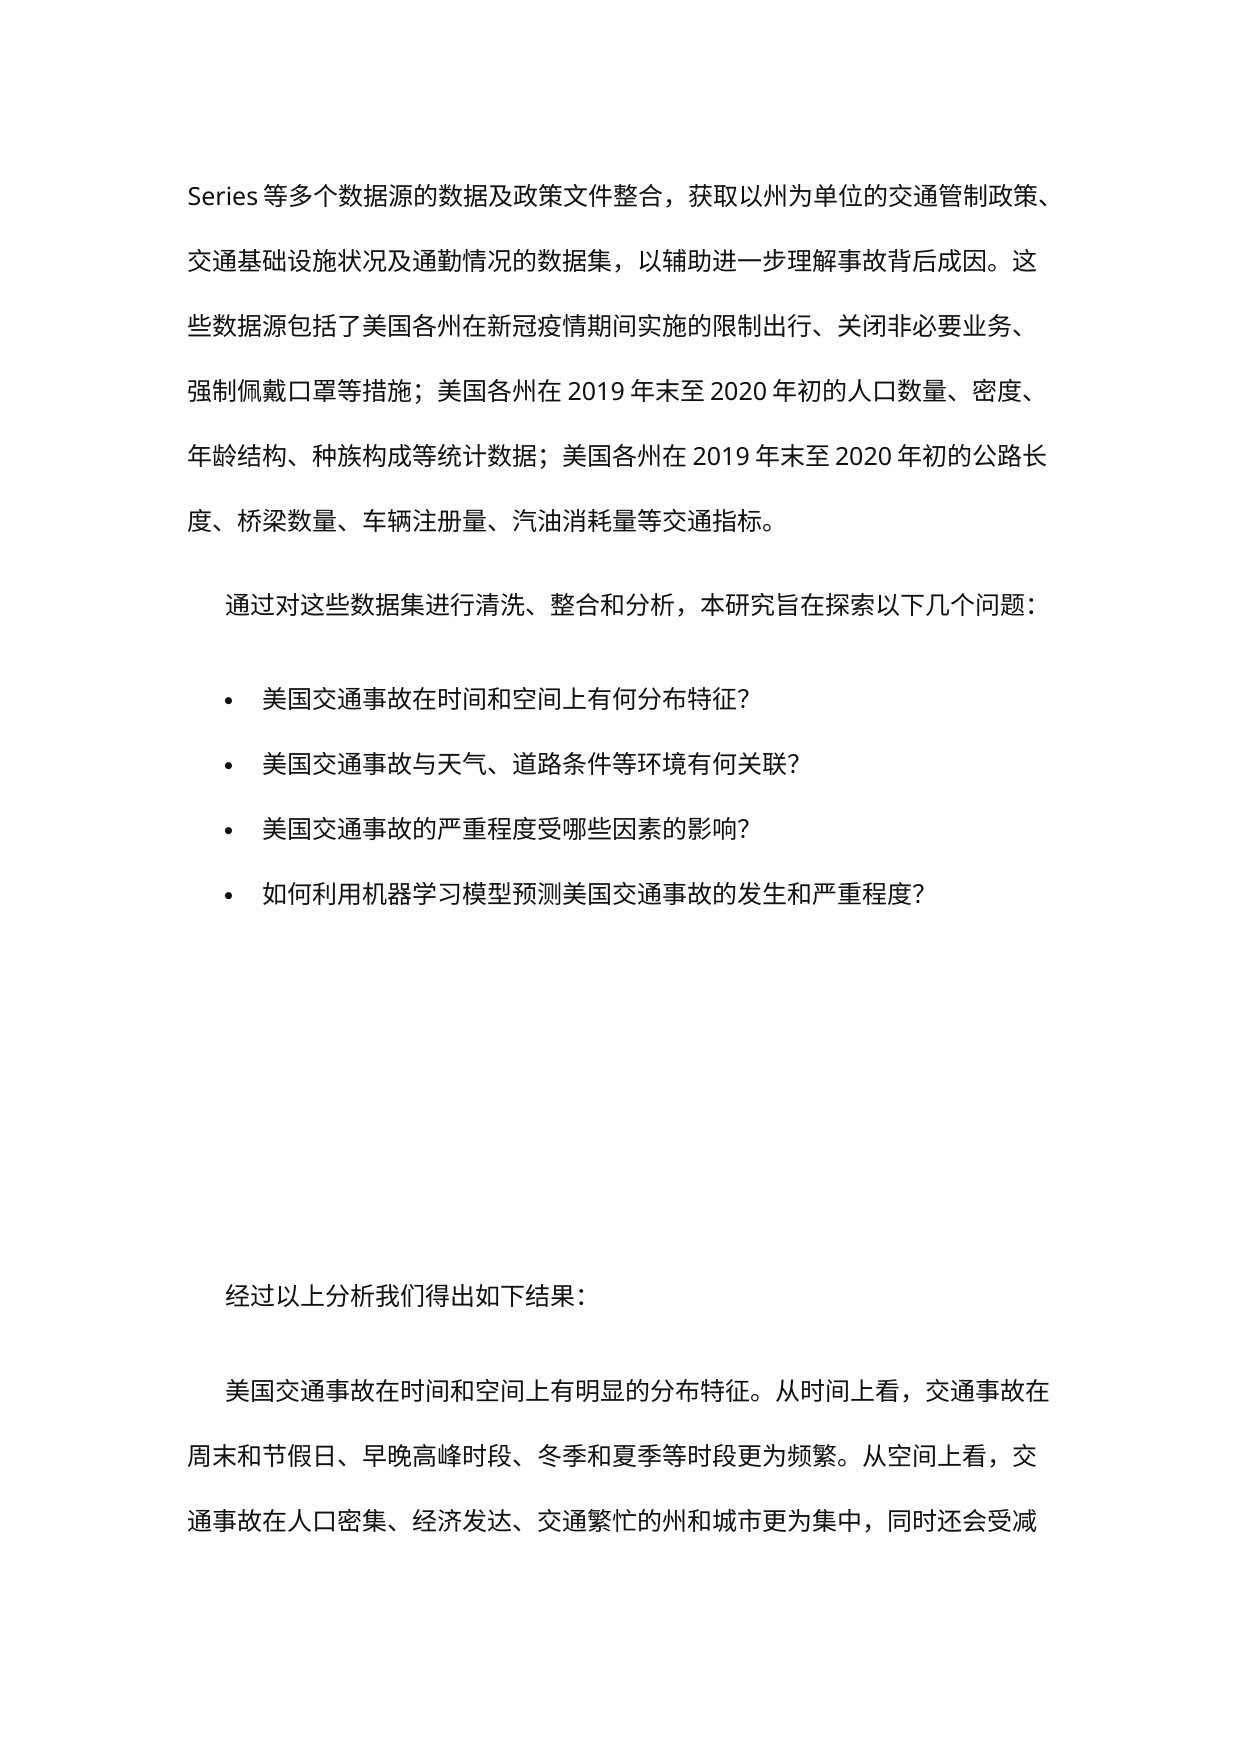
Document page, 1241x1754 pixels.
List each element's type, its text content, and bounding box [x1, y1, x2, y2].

list 美国交通事故与天气、道路条件等环境有何关联？ [225, 730, 1053, 795]
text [187, 162, 1053, 552]
text 经过以上分析我们得出如下结果： [225, 1262, 1053, 1327]
list 如何利用机器学习模型预测美国交通事故的发生和严重程度？ [225, 860, 1053, 925]
list 美国交通事故的严重程度受哪些因素的影响？ [225, 795, 1053, 860]
list 美国交通事故在时间和空间上有何分布特征？ [225, 665, 1053, 730]
text 通过对这些数据集进行清洗、整合和分析，本研究旨在探索以下几个问题： [187, 571, 1053, 636]
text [187, 1357, 1053, 1552]
